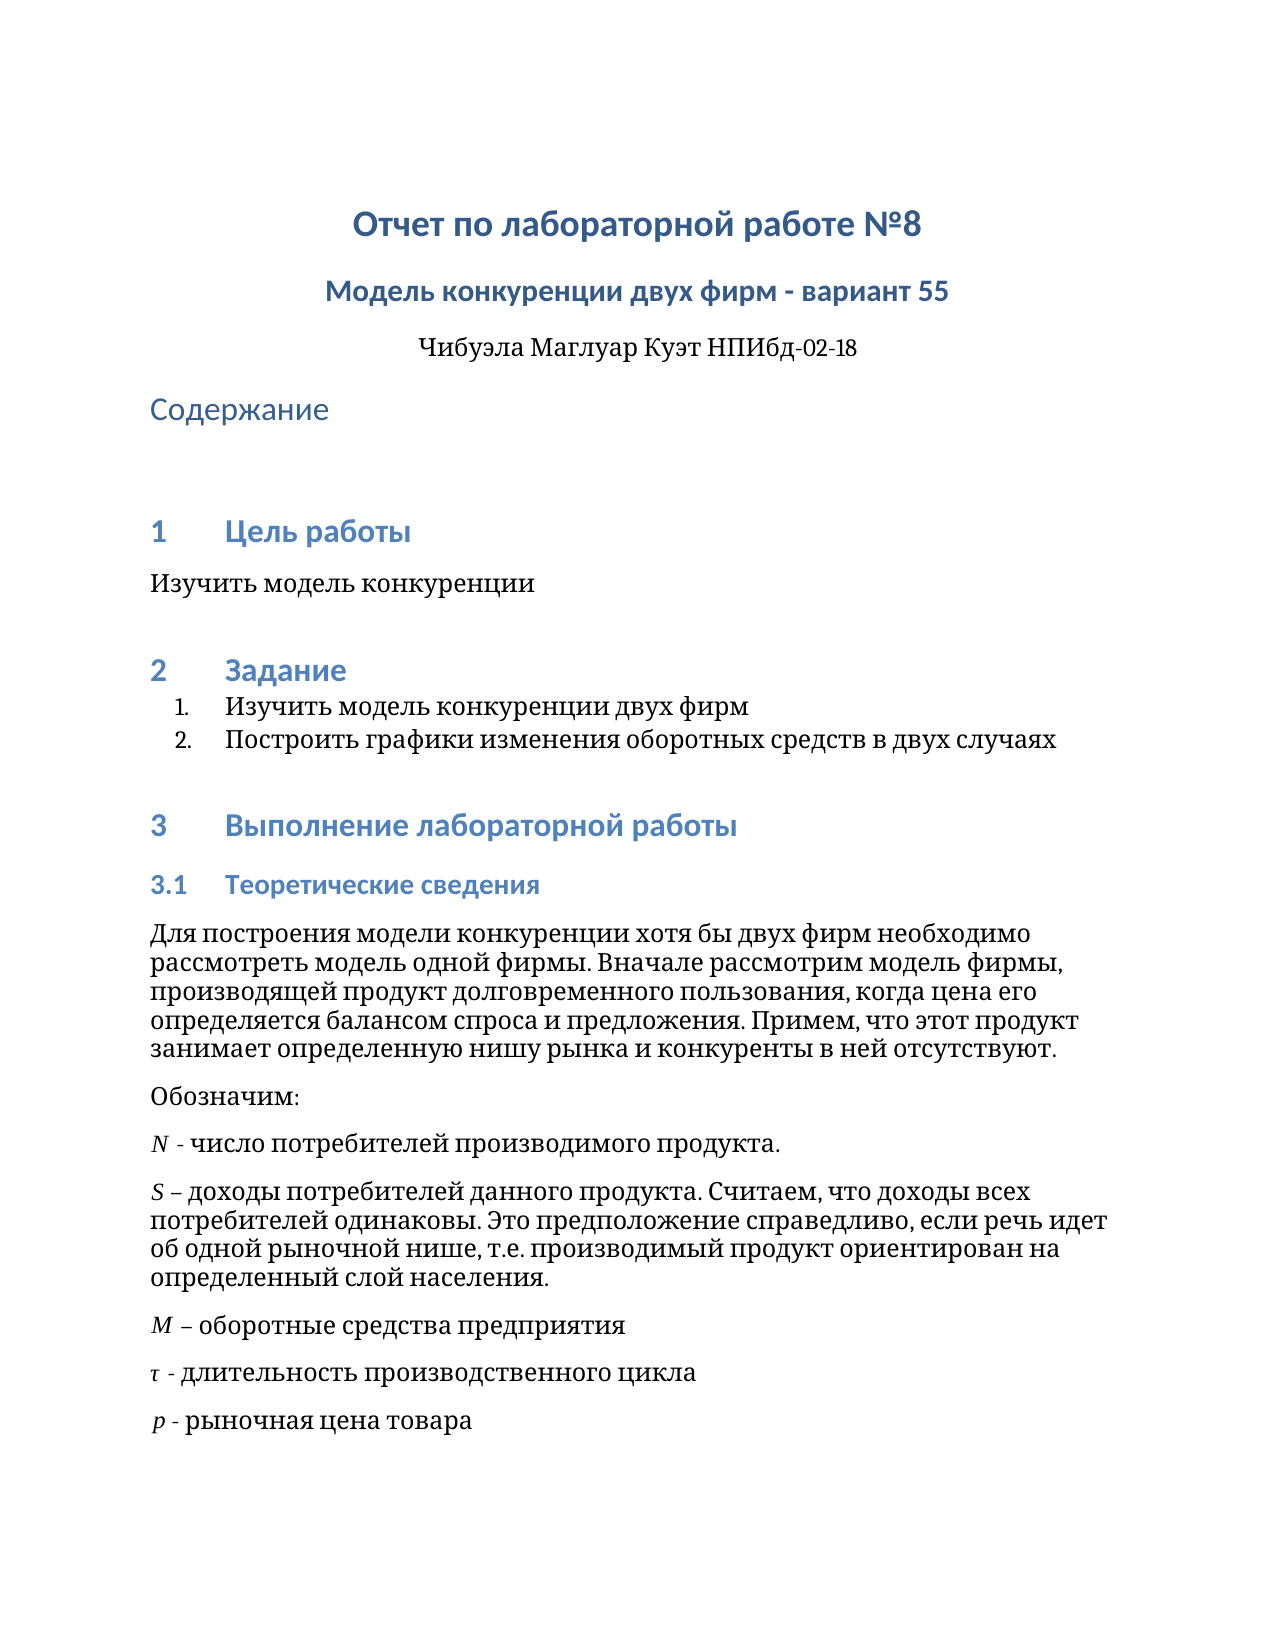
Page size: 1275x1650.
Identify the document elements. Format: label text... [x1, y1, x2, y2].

text Обозначим: [150, 1083, 1125, 1112]
subtitle 3 Выполнение лабораторной работы [150, 804, 1125, 845]
text Изучить модель конкуренции [150, 570, 1125, 599]
list Построить графики изменения оборотных средств в двух случаях [175, 726, 1125, 754]
list Изучить модель конкуренции двух фирм [175, 693, 1125, 722]
text Для построения модели конкуренции хотя бы двух фирм необходимо рассмотреть модель одной фирмы. Вначале рассмотрим модель фирмы, производящей продукт долговременного пользования, когда цена его определяется балансом спроса и предложения. Примем, что этот продукт занимает определенную нишу рынка и конкуренты в ней отсутствуют. [150, 920, 1125, 1064]
subtitle 3.1 Теоретические сведения [150, 866, 1125, 902]
text – оборотные средства предприятия [150, 1312, 1125, 1340]
title Отчет по лабораторной работе №8 [150, 200, 1125, 246]
subtitle 1 Цель работы [150, 510, 1125, 551]
subtitle 2 Задание [150, 649, 1125, 689]
text Чибуэла Маглуар Куэт НПИбд-02-18 [150, 334, 1125, 363]
text - длительность производственного цикла [150, 1359, 1125, 1388]
text – доходы потребителей данного продукта. Считаем, что доходы всех потребителей одинаковы. Это предположение справедливо, если речь идет об одной рыночной нише, т.е. производимый продукт ориентирован на определенный слой населения. [150, 1178, 1125, 1293]
text - число потребителей производимого продукта. [150, 1130, 1125, 1159]
subtitle Модель конкуренции двух фирм - вариант 55 [150, 271, 1125, 309]
text - рыночная цена товара [150, 1407, 1125, 1435]
